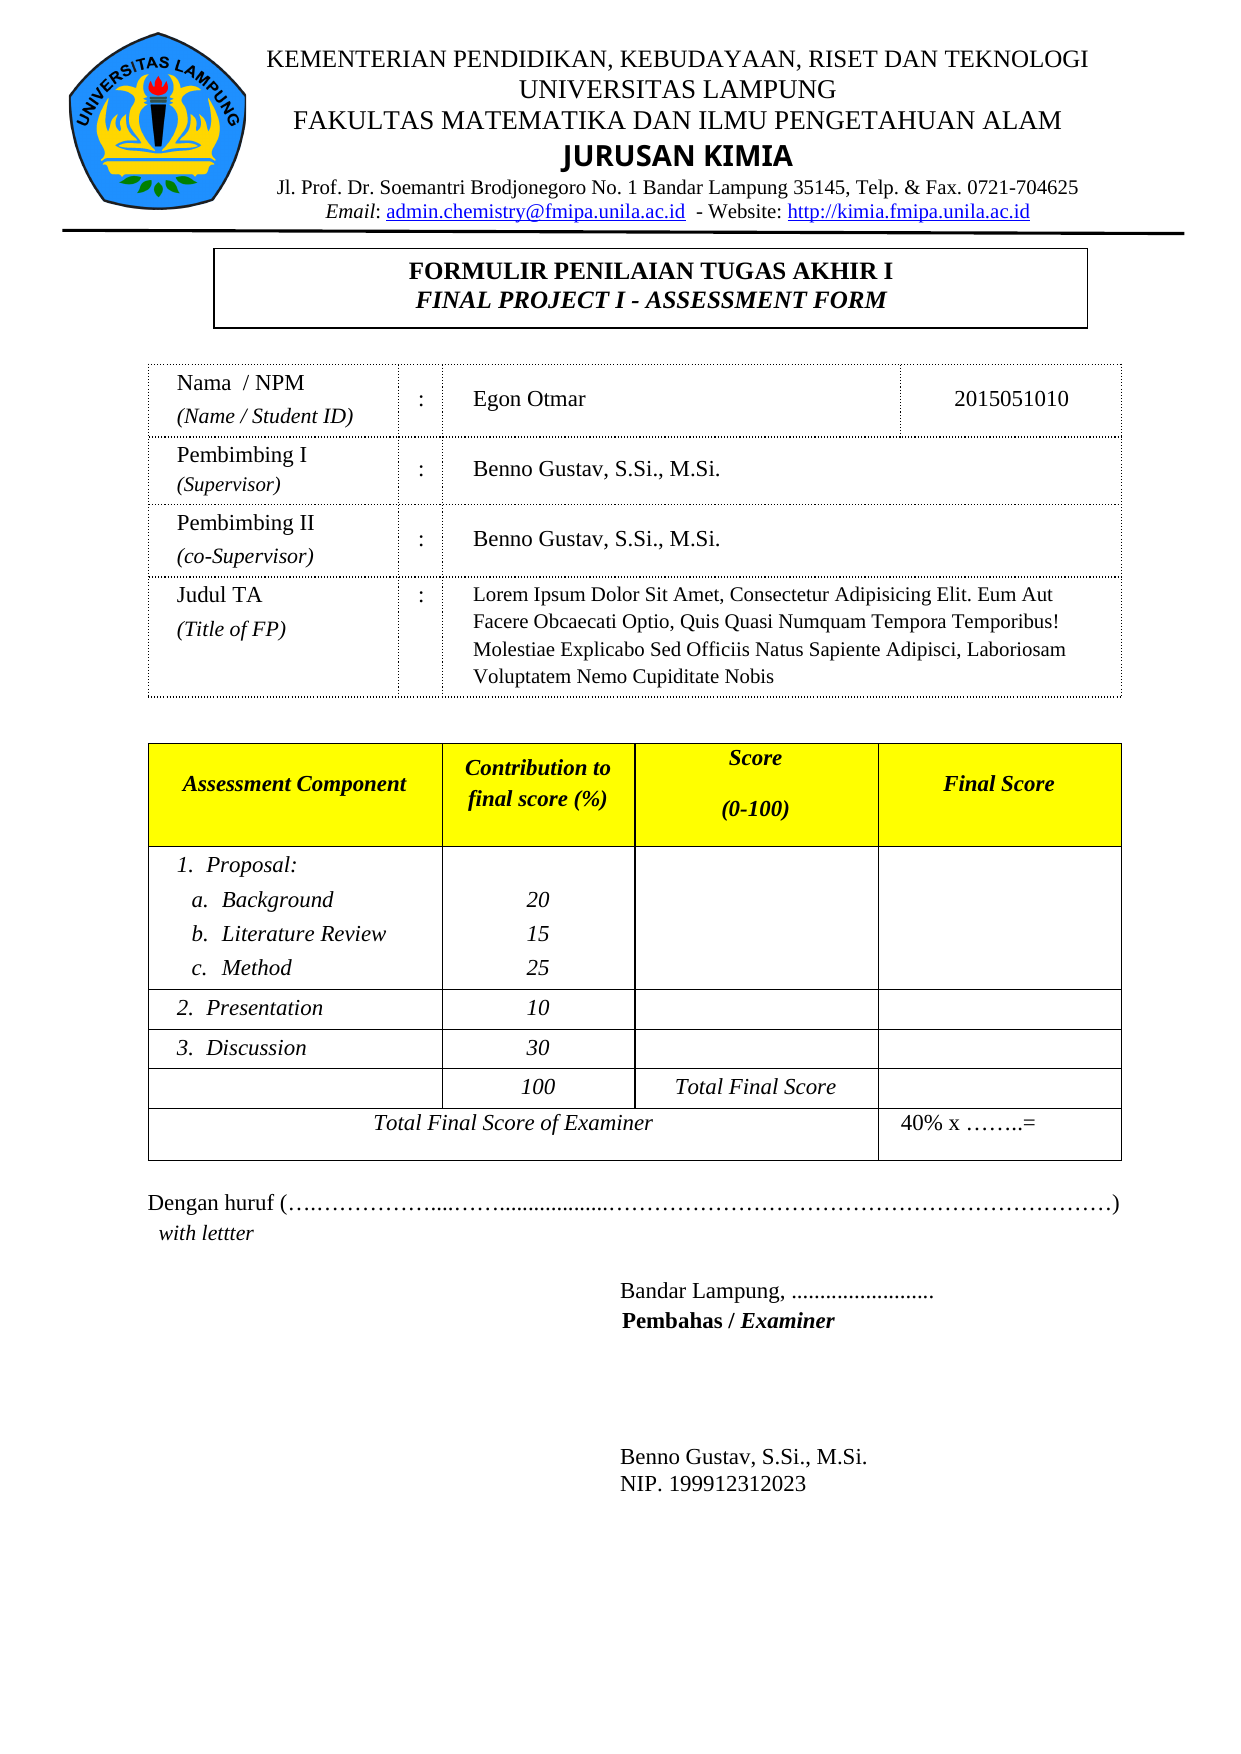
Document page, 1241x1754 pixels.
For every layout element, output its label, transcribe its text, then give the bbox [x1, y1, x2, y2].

text Dengan huruf (….……………....……...................…………………………………………………………) [147, 1189, 1122, 1216]
table_cell Pembimbing I (Supervisor) [148, 436, 399, 503]
table_header : [399, 364, 443, 436]
table_cell [879, 847, 1121, 989]
table_cell 40% x ……..= [879, 1109, 1121, 1160]
table_cell Presentation [149, 990, 442, 1028]
table_cell : [399, 436, 443, 503]
table_cell [636, 990, 878, 1028]
table_header 2015051010 [901, 364, 1122, 436]
table_cell Pembimbing II (co-Supervisor) [148, 504, 399, 576]
table_cell Lorem Ipsum Dolor Sit Amet, Consectetur Adipisicing Elit. Eum Aut Facere Obcaecati Optio, Quis Quasi Numquam Tempora Temporibus! Molestiae Explicabo Sed Officiis Natus Sapiente Adipisci, Laboriosam Voluptatem Nemo Cupiditate Nobis [443, 576, 1122, 696]
table_cell : [399, 576, 443, 696]
table_cell 20 15 25 [443, 847, 634, 989]
table_cell [636, 1030, 878, 1068]
table_cell Discussion [149, 1030, 442, 1068]
table_cell [879, 1069, 1121, 1108]
table_cell 30 [443, 1030, 634, 1068]
table_cell Proposal: Background Literature Review Method [149, 847, 442, 989]
table_cell [879, 990, 1121, 1028]
table_header Assessment Component [149, 744, 442, 846]
table_header Egon Otmar [443, 364, 901, 436]
picture [68, 32, 247, 210]
table_cell [636, 847, 878, 989]
table_cell Total Final Score of Examiner [149, 1109, 878, 1160]
table_cell 10 [443, 990, 634, 1028]
table_header Final Score [879, 744, 1121, 846]
table_cell [879, 1030, 1121, 1068]
text with lettter [147, 1220, 1122, 1245]
table_cell [149, 1069, 442, 1108]
table_cell Benno Gustav, S.Si., M.Si. [443, 504, 1122, 576]
table_header Contribution to final score (%) [443, 744, 634, 846]
text NIP. 199912312023 [147, 1469, 1122, 1496]
table_cell Judul TA (Title of FP) [148, 576, 399, 696]
table_cell : [399, 504, 443, 576]
table_header Score (0-100) [636, 744, 878, 846]
table_cell Total Final Score [636, 1069, 878, 1108]
text Benno Gustav, S.Si., M.Si. [147, 1443, 1122, 1469]
text Pembahas / Examiner [147, 1308, 1122, 1334]
table_cell Benno Gustav, S.Si., M.Si. [443, 436, 1122, 503]
table_cell 100 [443, 1069, 634, 1108]
text Bandar Lampung, ......................... [147, 1277, 1122, 1304]
table_header Nama / NPM (Name / Student ID) [148, 364, 399, 436]
